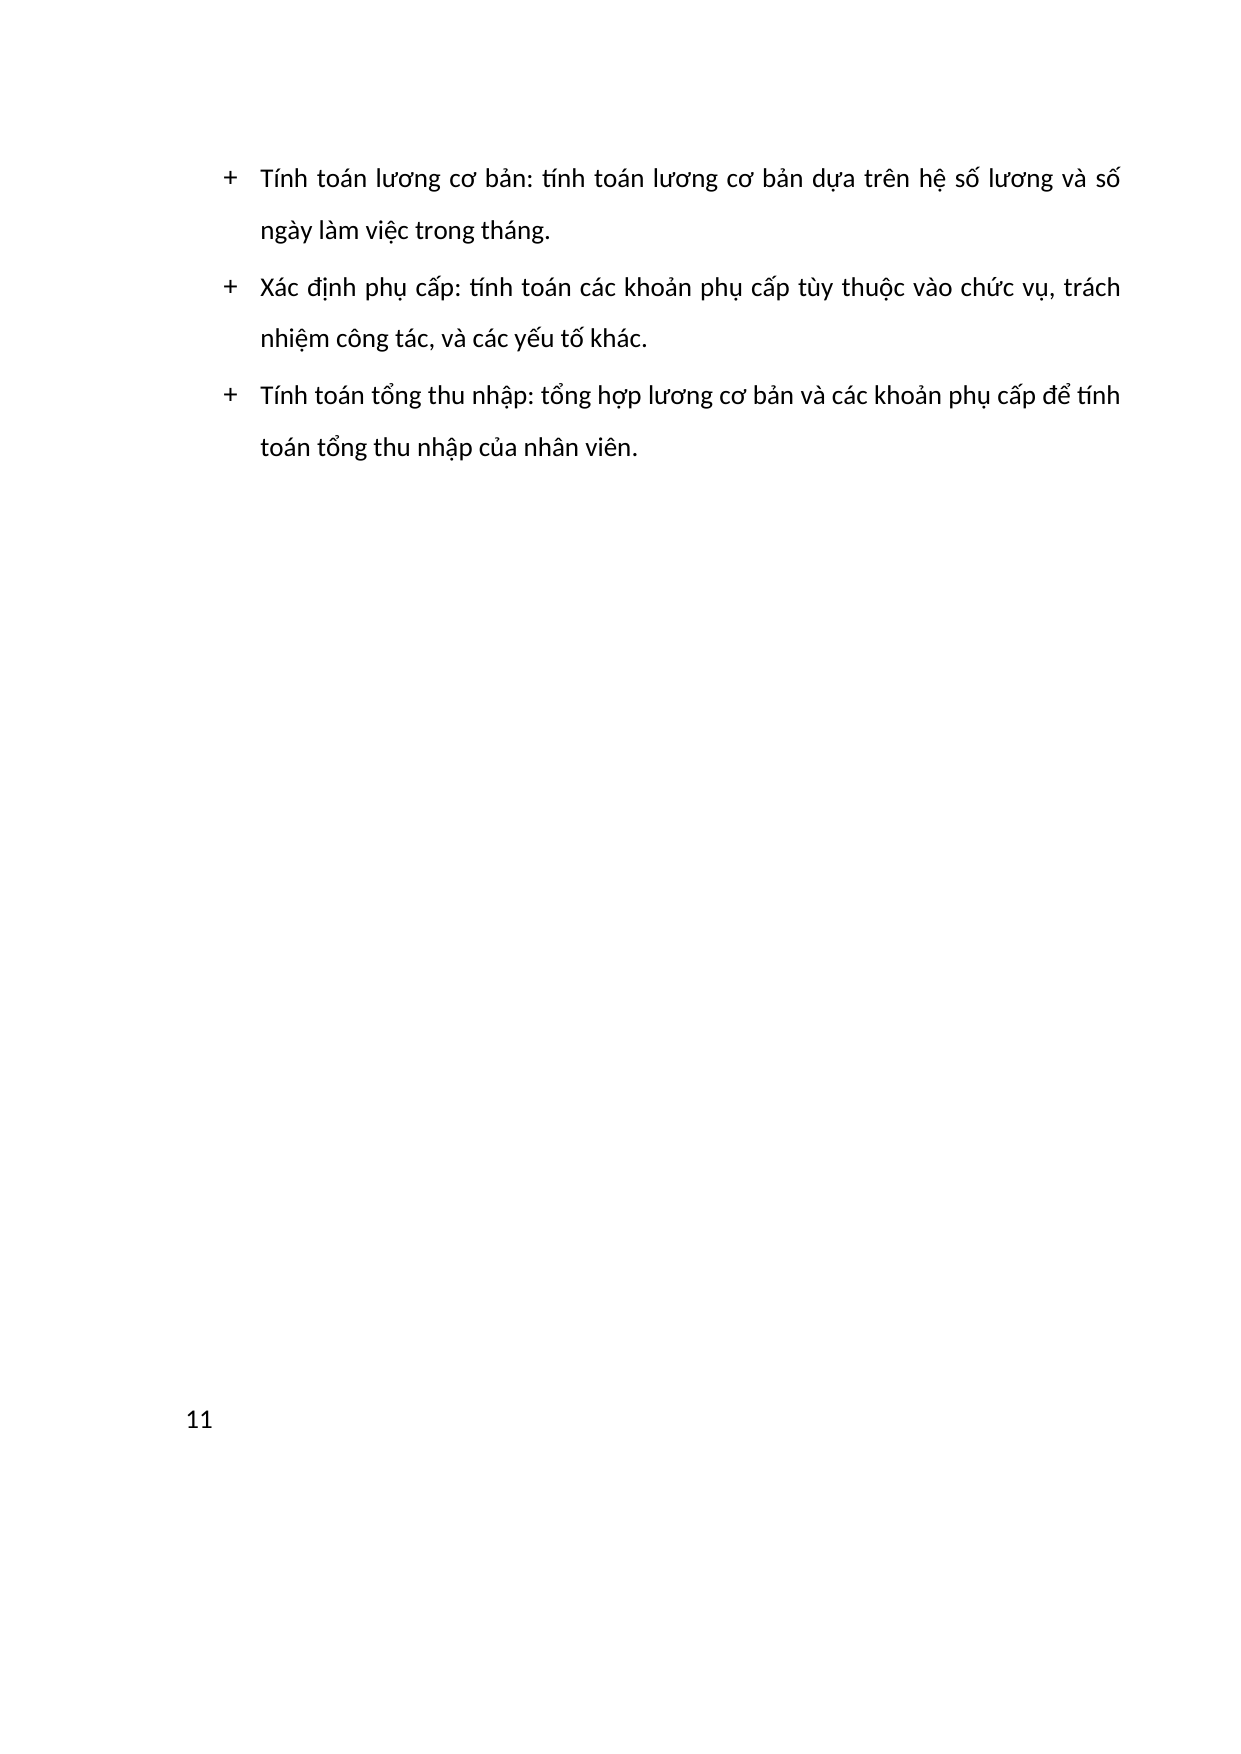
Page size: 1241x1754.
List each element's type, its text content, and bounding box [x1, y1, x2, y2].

list Xác định phụ cấp: tính toán các khoản phụ cấp tùy thuộc vào chức vụ, trách nhiệm công tác, và các yếu tố khác. [223, 256, 1122, 354]
list Tính toán lương cơ bản: tính toán lương cơ bản dựa trên hệ số lương và số ngày làm việc trong tháng. [223, 148, 1122, 246]
list Tính toán tổng thu nhập: tổng hợp lương cơ bản và các khoản phụ cấp để tính toán tổng thu nhập của nhân viên. [223, 364, 1122, 463]
